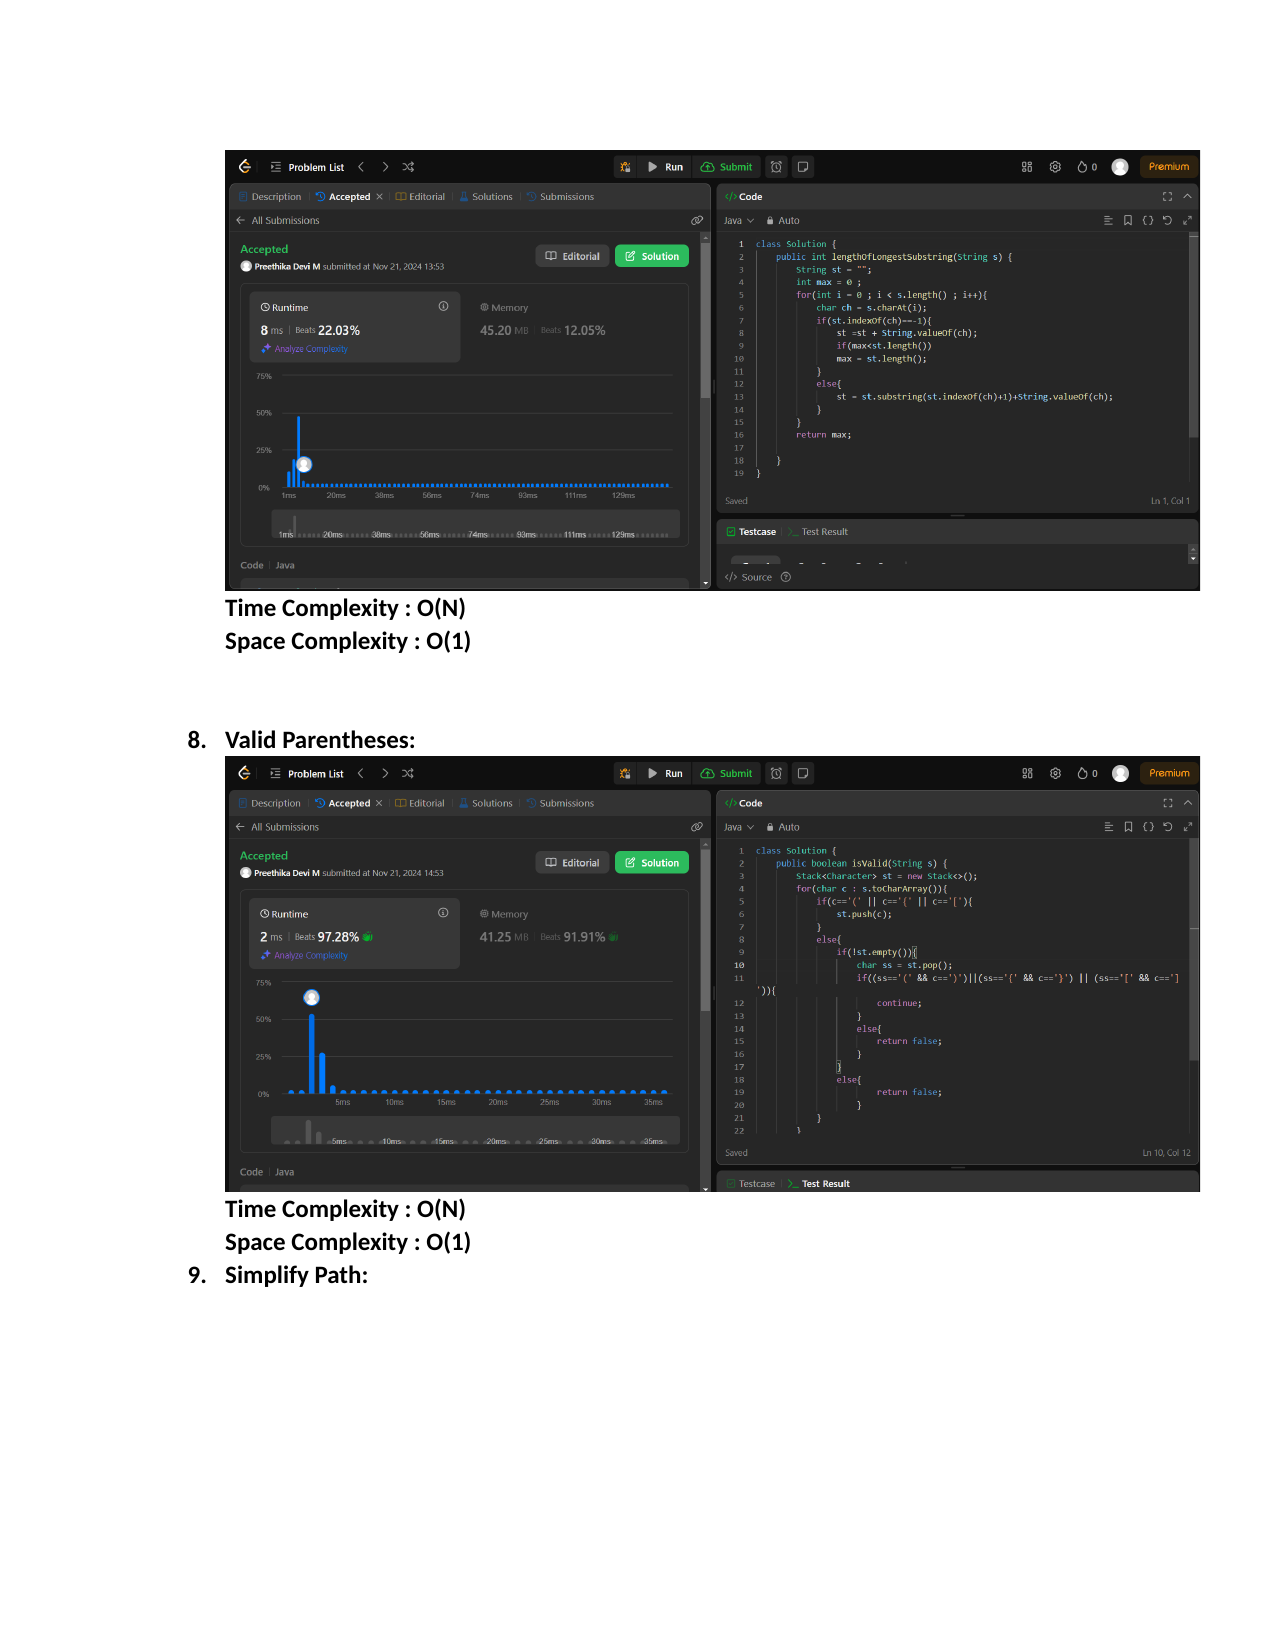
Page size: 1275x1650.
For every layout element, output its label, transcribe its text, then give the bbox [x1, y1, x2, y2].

list Space Complexity : O(1) [225, 625, 1125, 656]
list Time Complexity : O(N) [225, 592, 1125, 623]
picture [225, 150, 1200, 591]
picture [225, 756, 1200, 1192]
list Valid Parentheses: [187, 724, 1125, 754]
list Space Complexity : O(1) [225, 1226, 1125, 1257]
list Simplify Path: [187, 1259, 1125, 1290]
list Time Complexity : O(N) [225, 1193, 1125, 1224]
